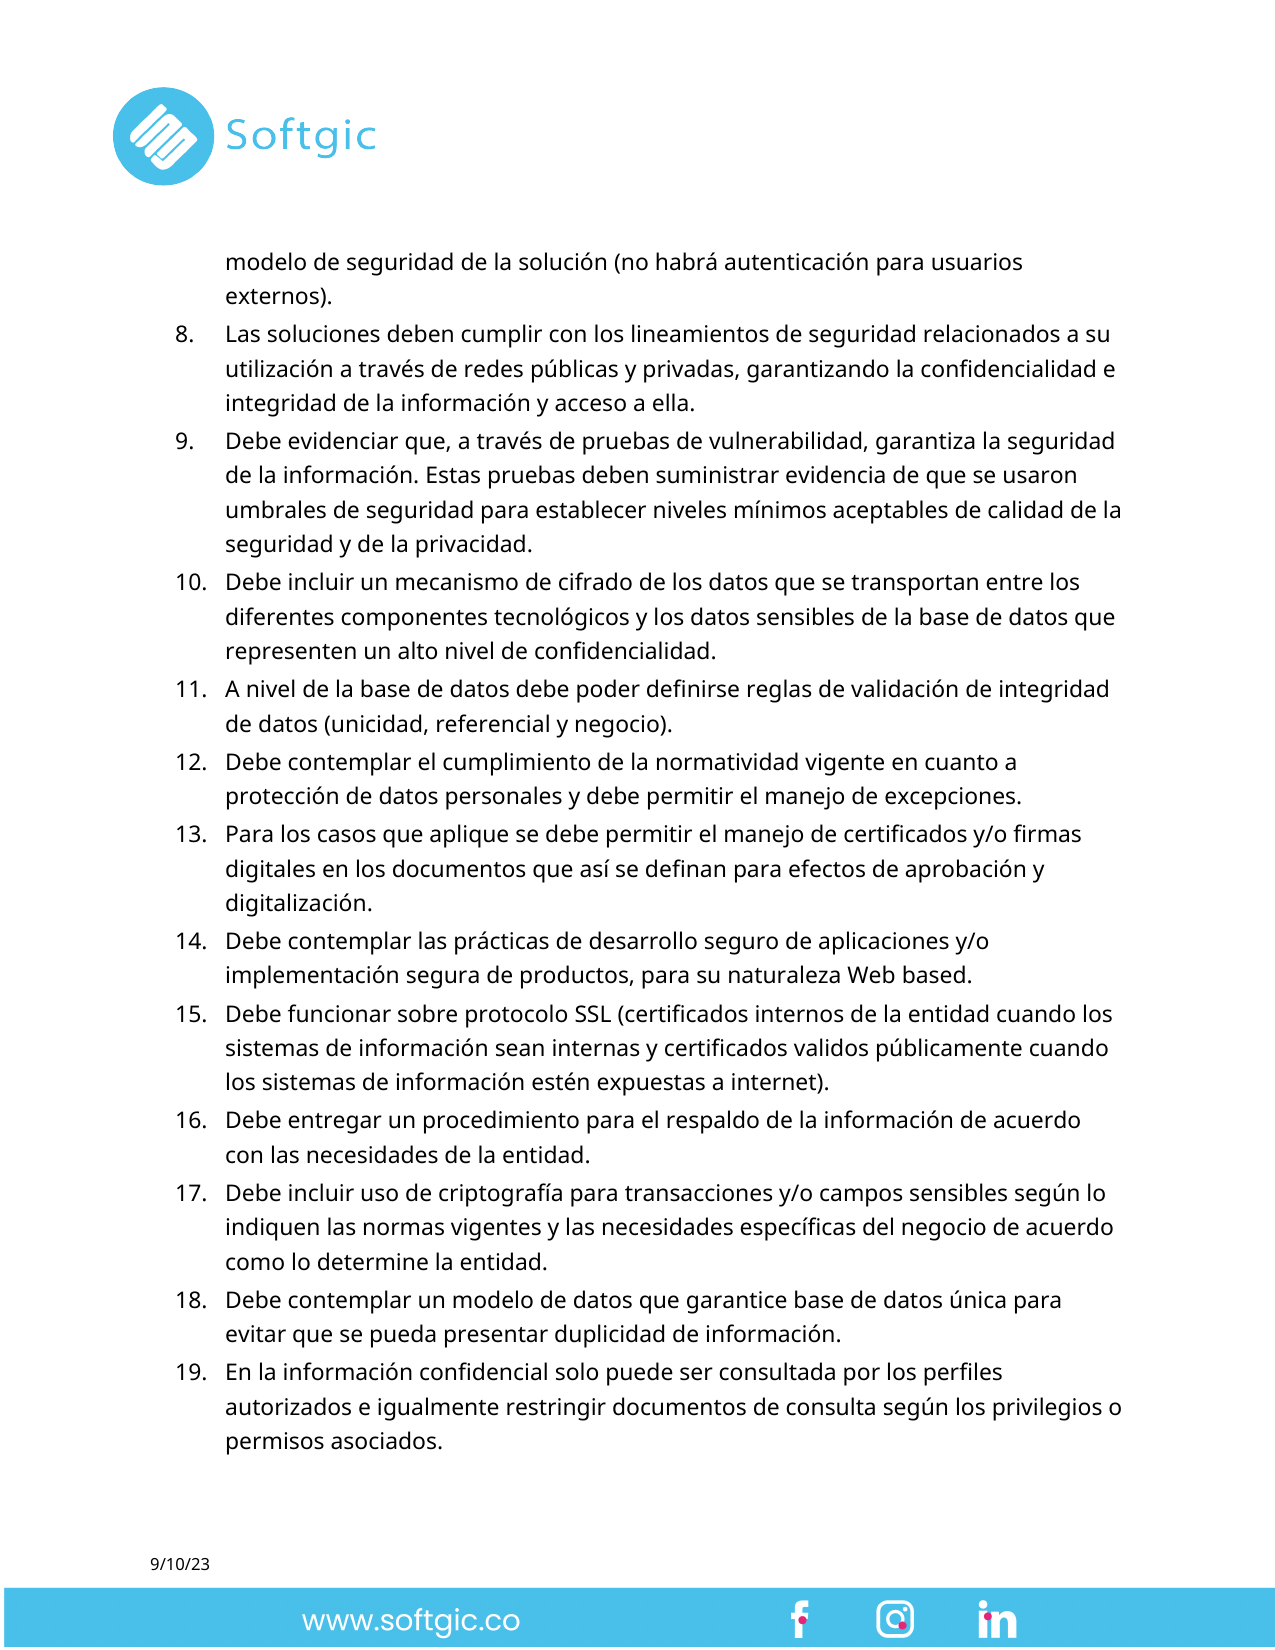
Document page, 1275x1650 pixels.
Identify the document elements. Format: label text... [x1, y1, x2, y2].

list A nivel de la base de datos debe poder definirse reglas de validación de integridad de datos (unicidad, referencial y negocio). [175, 673, 1125, 739]
list Debe incluir un mecanismo de cifrado de los datos que se transportan entre los diferentes componentes tecnológicos y los datos sensibles de la base de datos que representen un alto nivel de confidencialidad. [175, 566, 1125, 666]
list Para los casos que aplique se debe permitir el manejo de certificados y/o firmas digitales en los documentos que así se definan para efectos de aprobación y digitalización. [175, 818, 1125, 918]
list Debe incluir uso de criptografía para transacciones y/o campos sensibles según lo indiquen las normas vigentes y las necesidades específicas del negocio de acuerdo como lo determine la entidad. [175, 1177, 1125, 1277]
list Debe funcionar sobre protocolo SSL (certificados internos de la entidad cuando los sistemas de información sean internas y certificados validos públicamente cuando los sistemas de información estén expuestas a internet). [175, 998, 1125, 1098]
list En la información confidencial solo puede ser consultada por los perfiles autorizados e igualmente restringir documentos de consulta según los privilegios o permisos asociados. [175, 1356, 1125, 1456]
picture [4, 0, 1275, 1647]
list Debe contemplar las prácticas de desarrollo seguro de aplicaciones y/o implementación segura de productos, para su naturaleza Web based. [175, 925, 1125, 991]
list Debe contemplar el cumplimiento de la normatividad vigente en cuanto a protección de datos personales y debe permitir el manejo de excepciones. [175, 746, 1125, 811]
list Debe contemplar un modelo de datos que garantice base de datos única para evitar que se pueda presentar duplicidad de información. [175, 1284, 1125, 1349]
list Debe entregar un procedimiento para el respaldo de la información de acuerdo con las necesidades de la entidad. [175, 1104, 1125, 1170]
